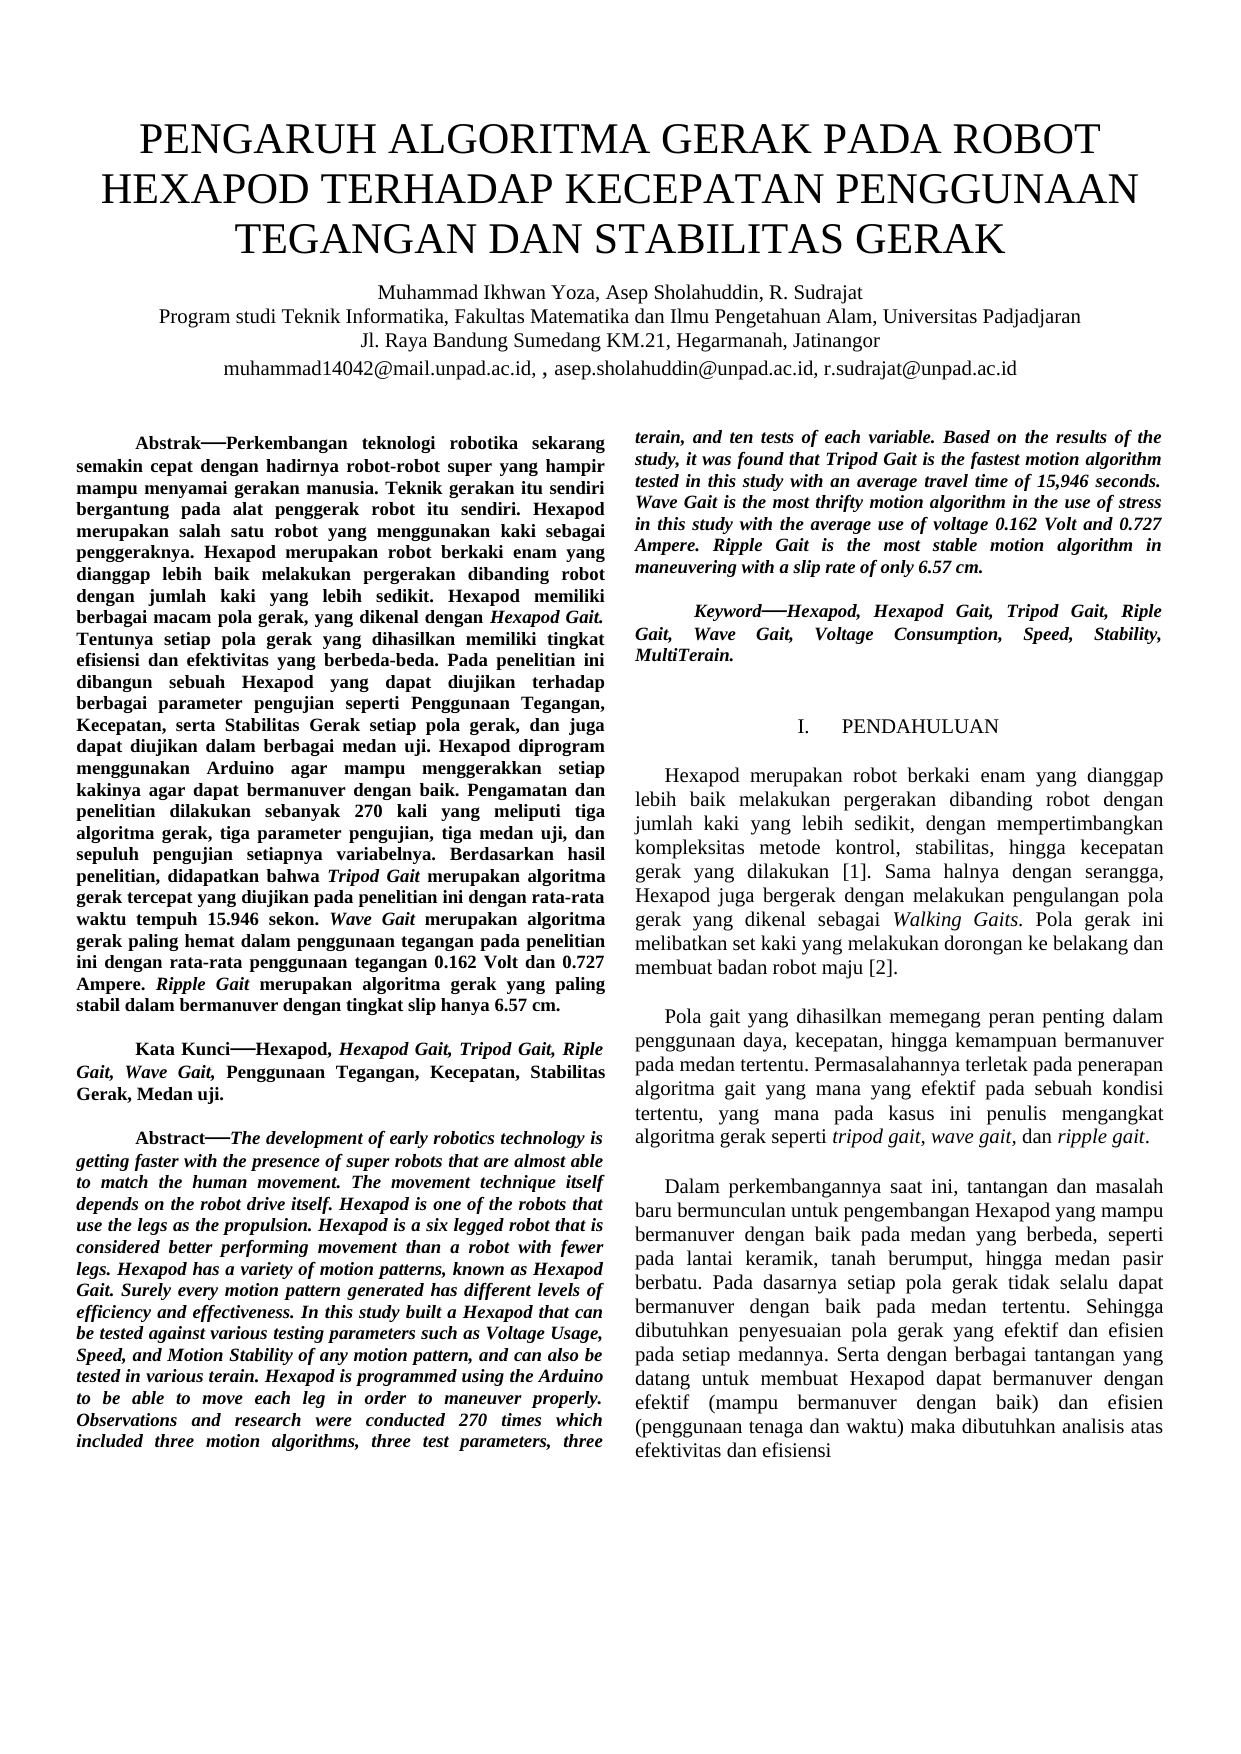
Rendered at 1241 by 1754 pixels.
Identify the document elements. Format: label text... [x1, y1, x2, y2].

text Hexapod merupakan robot berkaki enam yang dianggap lebih baik melakukan pergerakan dibanding robot dengan jumlah kaki yang lebih sedikit, dengan mempertimbangkan kompleksitas metode kontrol, stabilitas, hingga kecepatan gerak yang dilakukan [1]. Sama halnya dengan serangga, Hexapod juga bergerak dengan melakukan pengulangan pola gerak yang dikenal sebagai Walking Gaits. Pola gerak ini melibatkan set kaki yang melakukan dorongan ke belakang dan membuat badan robot maju [2]. [635, 763, 1164, 979]
text Abstract—The development of early robotics technology is getting faster with the presence of super robots that are almost able to match the human movement. The movement technique itself depends on the robot drive itself. Hexapod is one of the robots that use the legs as the propulsion. Hexapod is a six legged robot that is considered better performing movement than a robot with fewer legs. Hexapod has a variety of motion patterns, known as Hexapod Gait. Surely every motion pattern generated has different levels of efficiency and effectiveness. In this study built a Hexapod that can be tested against various testing parameters such as Voltage Usage, Speed, and Motion Stability of any motion pattern, and can also be tested in various terain. Hexapod is programmed using the Arduino to be able to move each leg in order to maneuver properly. Observations and research were conducted 270 times which included three motion algorithms, three test parameters, three terain, and ten tests of each variable. Based on the results of the study, it was found that Tripod Gait is the fastest motion algorithm tested in this study with an average travel time of 15,946 seconds. Wave Gait is the most thrifty motion algorithm in the use of stress in this study with the average use of voltage 0.162 Volt and 0.727 Ampere. Ripple Gait is the most stable motion algorithm in maneuvering with a slip rate of only 6.57 cm. [76, 1121, 605, 1452]
text Muhammad Ikhwan Yoza, Asep Sholahuddin, R. Sudrajat [76, 280, 1164, 304]
text muhammad14042@mail.unpad.ac.id, , asep.sholahuddin@unpad.ac.id, r.sudrajat@unpad.ac.id [76, 352, 1164, 381]
text Pola gait yang dihasilkan memegang peran penting dalam penggunaan daya, kecepatan, hingga kemampuan bermanuver pada medan tertentu. Permasalahannya terletak pada penerapan algoritma gait yang mana yang efektif pada sebuah kondisi tertentu, yang mana pada kasus ini penulis mengangkat algoritma gerak seperti tripod gait, wave gait, dan ripple gait. [635, 1004, 1164, 1148]
text Kata Kunci—Hexapod, Hexapod Gait, Tripod Gait, Riple Gait, Wave Gait, Penggunaan Tegangan, Kecepatan, Stabilitas Gerak, Medan uji. [76, 1032, 605, 1104]
text Keyword—Hexapod, Hexapod Gait, Tripod Gait, Riple Gait, Wave Gait, Voltage Consumption, Speed, Stability, MultiTerain. [635, 594, 1164, 666]
text Abstrak—Perkembangan teknologi robotika sekarang semakin cepat dengan hadirnya robot-robot super yang hampir mampu menyamai gerakan manusia. Teknik gerakan itu sendiri bergantung pada alat penggerak robot itu sendiri. Hexapod merupakan salah satu robot yang menggunakan kaki sebagai penggeraknya. Hexapod merupakan robot berkaki enam yang dianggap lebih baik melakukan pergerakan dibanding robot dengan jumlah kaki yang lebih sedikit. Hexapod memiliki berbagai macam pola gerak, yang dikenal dengan Hexapod Gait. Tentunya setiap pola gerak yang dihasilkan memiliki tingkat efisiensi dan efektivitas yang berbeda-beda. Pada penelitian ini dibangun sebuah Hexapod yang dapat diujikan terhadap berbagai parameter pengujian seperti Penggunaan Tegangan, Kecepatan, serta Stabilitas Gerak setiap pola gerak, dan juga dapat diujikan dalam berbagai medan uji. Hexapod diprogram menggunakan Arduino agar mampu menggerakkan setiap kakinya agar dapat bermanuver dengan baik. Pengamatan dan penelitian dilakukan sebanyak 270 kali yang meliputi tiga algoritma gerak, tiga parameter pengujian, tiga medan uji, dan sepuluh pengujian setiapnya variabelnya. Berdasarkan hasil penelitian, didapatkan bahwa Tripod Gait merupakan algoritma gerak tercepat yang diujikan pada penelitian ini dengan rata-rata waktu tempuh 15.946 sekon. Wave Gait merupakan algoritma gerak paling hemat dalam penggunaan tegangan pada penelitian ini dengan rata-rata penggunaan tegangan 0.162 Volt dan 0.727 Ampere. Ripple Gait merupakan algoritma gerak yang paling stabil dalam bermanuver dengan tingkat slip hanya 6.57 cm. [76, 426, 605, 1016]
text PENGARUH ALGORITMA GERAK PADA ROBOT HEXAPOD TERHADAP KECEPATAN PENGGUNAAN TEGANGAN DAN STABILITAS GERAK [76, 112, 1164, 263]
text Program studi Teknik Informatika, Fakultas Matematika dan Ilmu Pengetahuan Alam, Universitas Padjadjaran [76, 304, 1164, 328]
list PENDAHULUAN [797, 713, 1164, 738]
text Jl. Raya Bandung Sumedang KM.21, Hegarmanah, Jatinangor [76, 328, 1164, 352]
text Dalam perkembangannya saat ini, tantangan dan masalah baru bermunculan untuk pengembangan Hexapod yang mampu bermanuver dengan baik pada medan yang berbeda, seperti pada lantai keramik, tanah berumput, hingga medan pasir berbatu. Pada dasarnya setiap pola gerak tidak selalu dapat bermanuver dengan baik pada medan tertentu. Sehingga dibutuhkan penyesuaian pola gerak yang efektif dan efisien pada setiap medannya. Serta dengan berbagai tantangan yang datang untuk membuat Hexapod dapat bermanuver dengan efektif (mampu bermanuver dengan baik) dan efisien (penggunaan tenaga dan waktu) maka dibutuhkan analisis atas efektivitas dan efisiensi [635, 1173, 1164, 1462]
